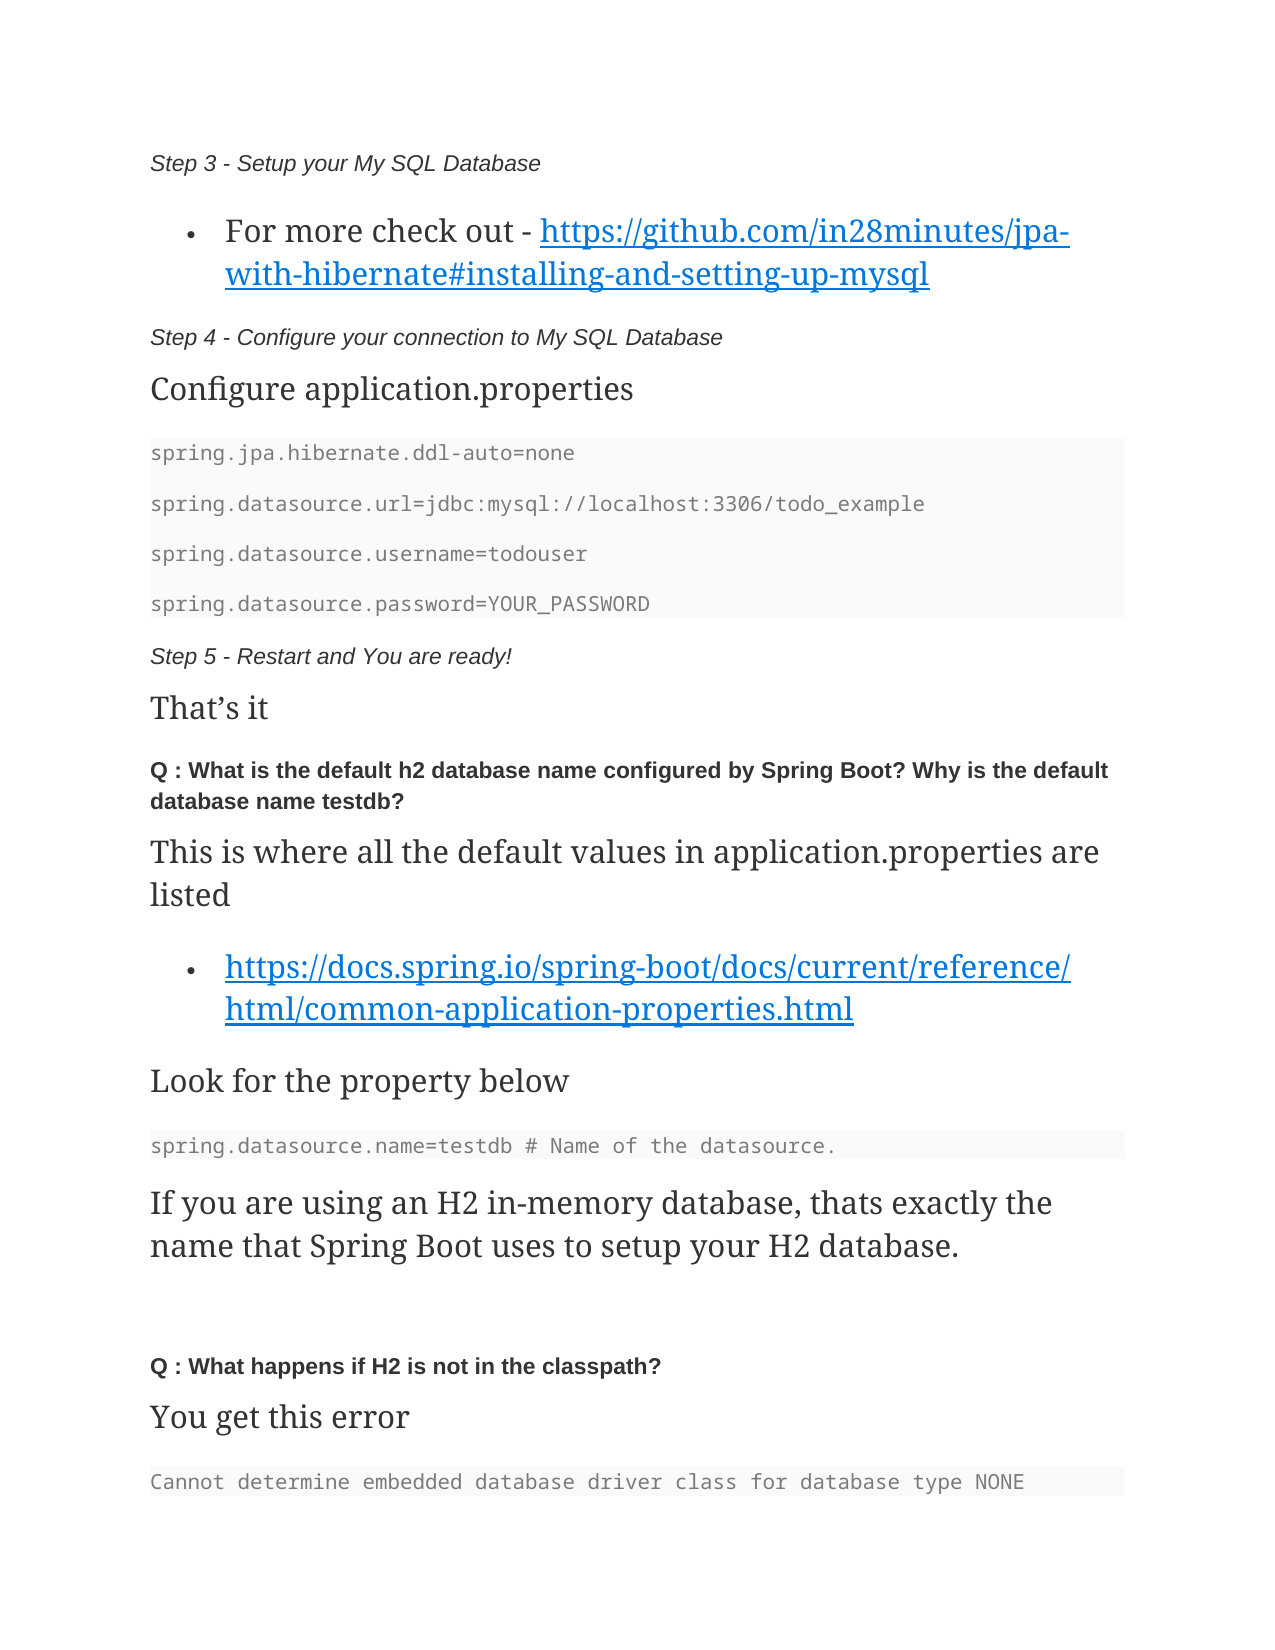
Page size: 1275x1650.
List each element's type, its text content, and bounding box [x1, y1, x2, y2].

subtitle Q : What is the default h2 database name configured by Spring Boot? Why is the default database name testdb? [150, 757, 1125, 814]
text spring.jpa.hibernate.ddl-auto=none [150, 438, 1125, 467]
text Configure application.properties [150, 366, 1125, 409]
text Cannot determine embedded database driver class for database type NONE [150, 1467, 1125, 1496]
text spring.datasource.username=todouser [150, 539, 1125, 567]
subtitle Step 5 - Restart and You are ready! [150, 643, 1125, 669]
text You get this error [150, 1396, 1125, 1438]
subtitle Q : What happens if H2 is not in the classpath? [150, 1353, 1125, 1379]
text Look for the property below [150, 1059, 1125, 1102]
text spring.datasource.password=YOUR_PASSWORD [150, 589, 1125, 618]
text spring.datasource.name=testdb # Name of the datasource. [150, 1131, 1125, 1159]
text If you are using an H2 in-memory database, thats exactly the name that Spring Boot uses to setup your H2 database. [150, 1181, 1125, 1266]
list For more check out - https://github.com/in28minutes/jpa-with-hibernate#installing-and-setting-up-mysql [187, 209, 1125, 294]
subtitle Step 4 - Configure your connection to My SQL Database [150, 324, 1125, 350]
list https://docs.spring.io/spring-boot/docs/current/reference/html/common-application-properties.html [187, 945, 1125, 1030]
subtitle Step 3 - Setup your My SQL Database [150, 150, 1125, 176]
text spring.datasource.url=jdbc:mysql://localhost:3306/todo_example [150, 489, 1125, 517]
text That’s it [150, 686, 1125, 728]
text This is where all the default values in application.properties are listed [150, 830, 1125, 916]
